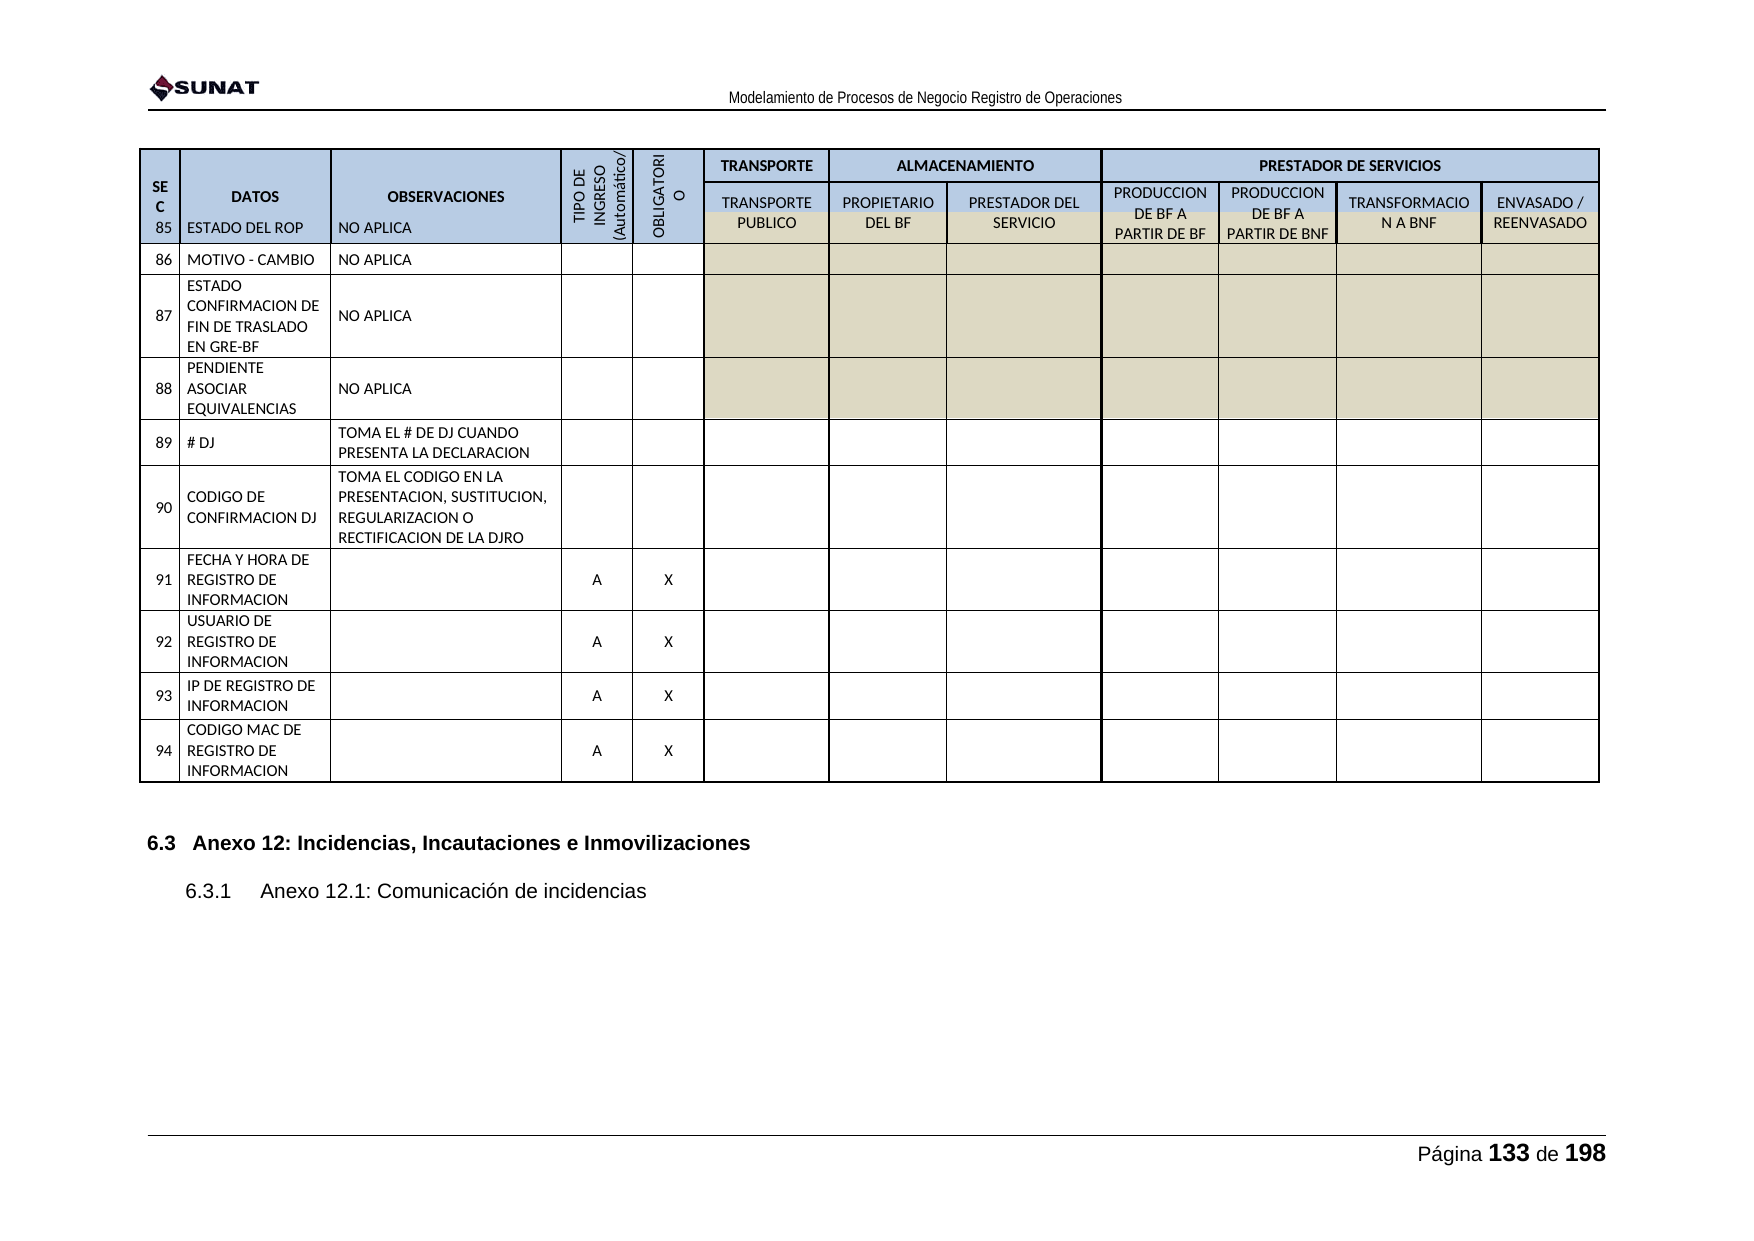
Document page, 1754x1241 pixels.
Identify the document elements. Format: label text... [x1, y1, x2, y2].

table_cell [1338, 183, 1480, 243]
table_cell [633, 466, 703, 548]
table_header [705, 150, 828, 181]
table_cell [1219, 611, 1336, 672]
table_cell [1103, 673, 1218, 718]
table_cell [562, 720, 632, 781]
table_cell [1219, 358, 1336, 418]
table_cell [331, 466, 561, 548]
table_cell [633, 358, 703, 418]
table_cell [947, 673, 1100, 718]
picture [147, 73, 261, 104]
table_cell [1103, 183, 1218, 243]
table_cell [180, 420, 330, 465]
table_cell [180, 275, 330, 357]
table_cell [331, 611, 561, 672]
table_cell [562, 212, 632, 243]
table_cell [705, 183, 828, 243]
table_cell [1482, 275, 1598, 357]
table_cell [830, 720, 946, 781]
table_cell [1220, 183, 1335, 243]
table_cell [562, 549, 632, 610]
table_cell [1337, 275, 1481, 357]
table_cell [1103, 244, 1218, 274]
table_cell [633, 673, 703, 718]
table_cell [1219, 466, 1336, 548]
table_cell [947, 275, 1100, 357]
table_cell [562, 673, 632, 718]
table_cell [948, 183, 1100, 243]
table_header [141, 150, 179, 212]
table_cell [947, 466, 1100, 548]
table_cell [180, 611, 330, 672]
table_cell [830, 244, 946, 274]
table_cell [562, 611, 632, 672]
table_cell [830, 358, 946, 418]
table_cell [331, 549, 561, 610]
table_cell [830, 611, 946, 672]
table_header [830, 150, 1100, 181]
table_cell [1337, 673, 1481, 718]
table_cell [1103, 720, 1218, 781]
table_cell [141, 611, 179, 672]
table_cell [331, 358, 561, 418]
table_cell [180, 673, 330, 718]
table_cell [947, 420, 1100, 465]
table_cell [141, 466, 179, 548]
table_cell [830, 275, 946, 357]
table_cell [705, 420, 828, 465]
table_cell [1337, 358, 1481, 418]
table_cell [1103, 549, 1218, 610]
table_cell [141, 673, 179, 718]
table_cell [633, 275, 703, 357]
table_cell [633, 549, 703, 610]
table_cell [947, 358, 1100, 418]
subtitle Anexo 12: Incidencias, Incautaciones e Inmovilizaciones [147, 831, 1606, 854]
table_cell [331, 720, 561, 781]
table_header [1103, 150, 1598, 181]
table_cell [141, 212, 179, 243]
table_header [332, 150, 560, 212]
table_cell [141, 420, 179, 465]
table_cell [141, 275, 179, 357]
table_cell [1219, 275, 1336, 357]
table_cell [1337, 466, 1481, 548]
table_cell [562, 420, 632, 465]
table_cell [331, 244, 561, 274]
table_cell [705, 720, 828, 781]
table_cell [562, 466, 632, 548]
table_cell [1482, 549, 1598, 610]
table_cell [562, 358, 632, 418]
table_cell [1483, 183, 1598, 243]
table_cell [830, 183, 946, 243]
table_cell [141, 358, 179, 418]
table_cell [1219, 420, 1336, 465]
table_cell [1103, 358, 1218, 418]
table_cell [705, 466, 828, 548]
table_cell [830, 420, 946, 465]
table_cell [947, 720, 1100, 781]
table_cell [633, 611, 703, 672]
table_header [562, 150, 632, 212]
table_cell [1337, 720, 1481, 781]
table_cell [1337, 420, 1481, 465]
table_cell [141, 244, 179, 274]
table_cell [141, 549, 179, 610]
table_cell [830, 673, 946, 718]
subtitle Anexo 12.1: Comunicación de incidencias [185, 878, 1606, 902]
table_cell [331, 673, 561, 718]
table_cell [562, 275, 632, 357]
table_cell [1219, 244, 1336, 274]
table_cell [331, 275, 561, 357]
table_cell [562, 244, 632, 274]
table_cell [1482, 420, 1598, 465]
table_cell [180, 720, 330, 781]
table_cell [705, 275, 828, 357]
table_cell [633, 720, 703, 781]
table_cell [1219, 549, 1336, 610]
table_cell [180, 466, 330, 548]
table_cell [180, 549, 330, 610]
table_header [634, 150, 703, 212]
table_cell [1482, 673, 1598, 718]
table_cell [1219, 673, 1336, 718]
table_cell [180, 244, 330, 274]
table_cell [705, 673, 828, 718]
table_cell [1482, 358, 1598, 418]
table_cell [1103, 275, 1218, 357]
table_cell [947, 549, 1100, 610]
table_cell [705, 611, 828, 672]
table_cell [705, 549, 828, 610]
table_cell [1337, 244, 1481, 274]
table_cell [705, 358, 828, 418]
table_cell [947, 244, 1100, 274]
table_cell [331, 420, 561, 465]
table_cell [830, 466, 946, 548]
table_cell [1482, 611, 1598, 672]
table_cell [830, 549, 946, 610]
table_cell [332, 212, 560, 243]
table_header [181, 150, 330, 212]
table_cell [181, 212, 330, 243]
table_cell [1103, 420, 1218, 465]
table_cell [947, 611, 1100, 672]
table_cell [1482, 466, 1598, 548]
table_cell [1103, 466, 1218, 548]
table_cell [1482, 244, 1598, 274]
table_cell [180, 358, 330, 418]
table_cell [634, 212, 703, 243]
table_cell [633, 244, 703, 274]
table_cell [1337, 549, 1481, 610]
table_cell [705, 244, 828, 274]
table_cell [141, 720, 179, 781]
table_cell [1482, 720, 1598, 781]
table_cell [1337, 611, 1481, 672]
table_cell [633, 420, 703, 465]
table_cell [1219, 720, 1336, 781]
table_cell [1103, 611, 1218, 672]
